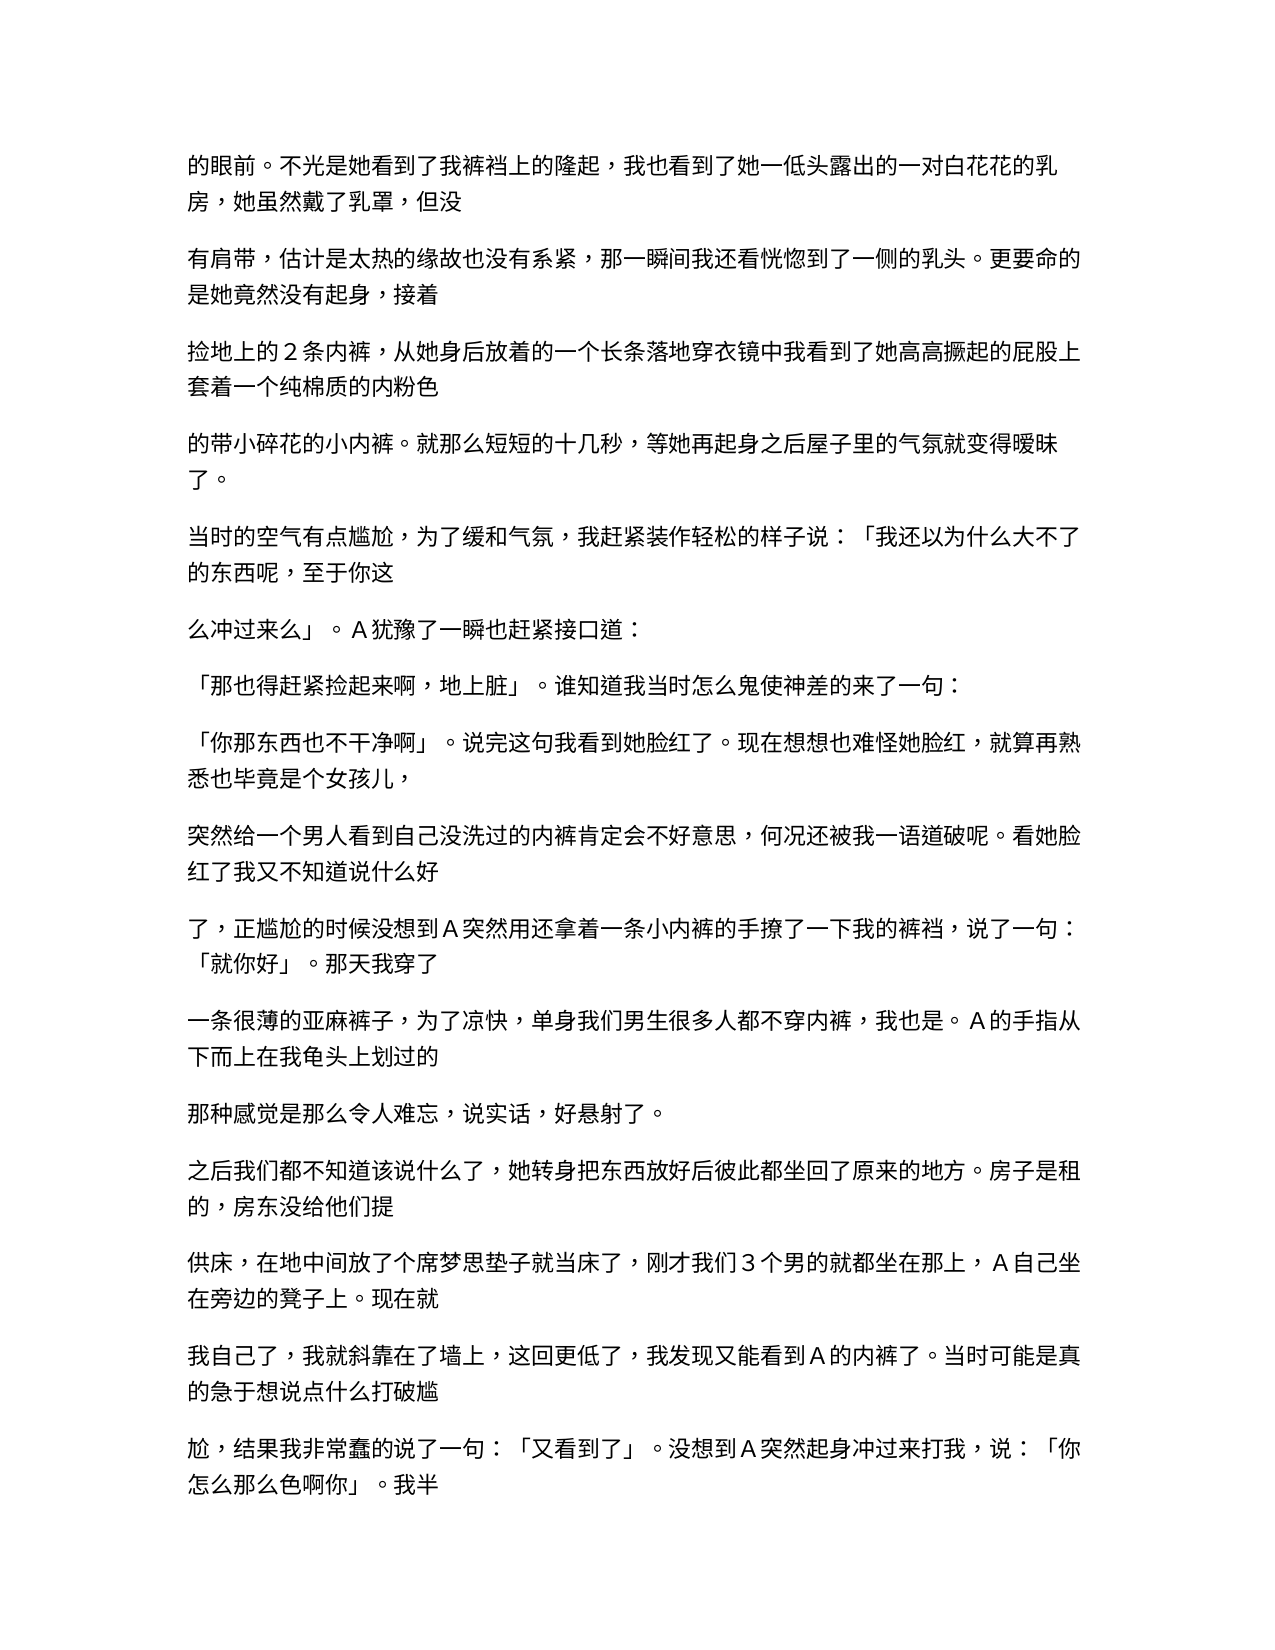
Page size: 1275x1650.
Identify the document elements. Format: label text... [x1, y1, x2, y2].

text 了，正尴尬的时候没想到Ａ突然用还拿着一条小内裤的手撩了一下我的裤裆，说了一句：「就你好」。那天我穿了 [187, 912, 1087, 980]
text 突然给一个男人看到自己没洗过的内裤肯定会不好意思，何况还被我一语道破呢。看她脸红了我又不知道说什么好 [187, 820, 1087, 887]
text 么冲过来么」。Ａ犹豫了一瞬也赶紧接口道： [187, 613, 1087, 645]
text 的带小碎花的小内裤。就那么短短的十几秒，等她再起身之后屋子里的气氛就变得暧昧了。 [187, 428, 1087, 495]
text 之后我们都不知道该说什么了，她转身把东西放好后彼此都坐回了原来的地方。房子是租的，房东没给他们提 [187, 1155, 1087, 1222]
text 那种感觉是那么令人难忘，说实话，好悬射了。 [187, 1098, 1087, 1129]
text 有肩带，估计是太热的缘故也没有系紧，那一瞬间我还看恍惚到了一侧的乳头。更要命的是她竟然没有起身，接着 [187, 243, 1087, 310]
text 一条很薄的亚麻裤子，为了凉快，单身我们男生很多人都不穿内裤，我也是。Ａ的手指从下而上在我龟头上划过的 [187, 1005, 1087, 1072]
text 当时的空气有点尴尬，为了缓和气氛，我赶紧装作轻松的样子说：「我还以为什么大不了的东西呢，至于你这 [187, 521, 1087, 588]
text 捡地上的２条内裤，从她身后放着的一个长条落地穿衣镜中我看到了她高高撅起的屁股上套着一个纯棉质的内粉色 [187, 335, 1087, 403]
text 供床，在地中间放了个席梦思垫子就当床了，刚才我们３个男的就都坐在那上，Ａ自己坐在旁边的凳子上。现在就 [187, 1247, 1087, 1314]
text 「你那东西也不干净啊」。说完这句我看到她脸红了。现在想想也难怪她脸红，就算再熟悉也毕竟是个女孩儿， [187, 727, 1087, 794]
text 我自己了，我就斜靠在了墙上，这回更低了，我发现又能看到Ａ的内裤了。当时可能是真的急于想说点什么打破尴 [187, 1340, 1087, 1407]
text 「那也得赶紧捡起来啊，地上脏」。谁知道我当时怎么鬼使神差的来了一句： [187, 670, 1087, 702]
text 尬，结果我非常蠢的说了一句：「又看到了」。没想到Ａ突然起身冲过来打我，说：「你怎么那么色啊你」。我半 [187, 1433, 1087, 1500]
text 的眼前。不光是她看到了我裤裆上的隆起，我也看到了她一低头露出的一对白花花的乳房，她虽然戴了乳罩，但没 [187, 150, 1087, 217]
